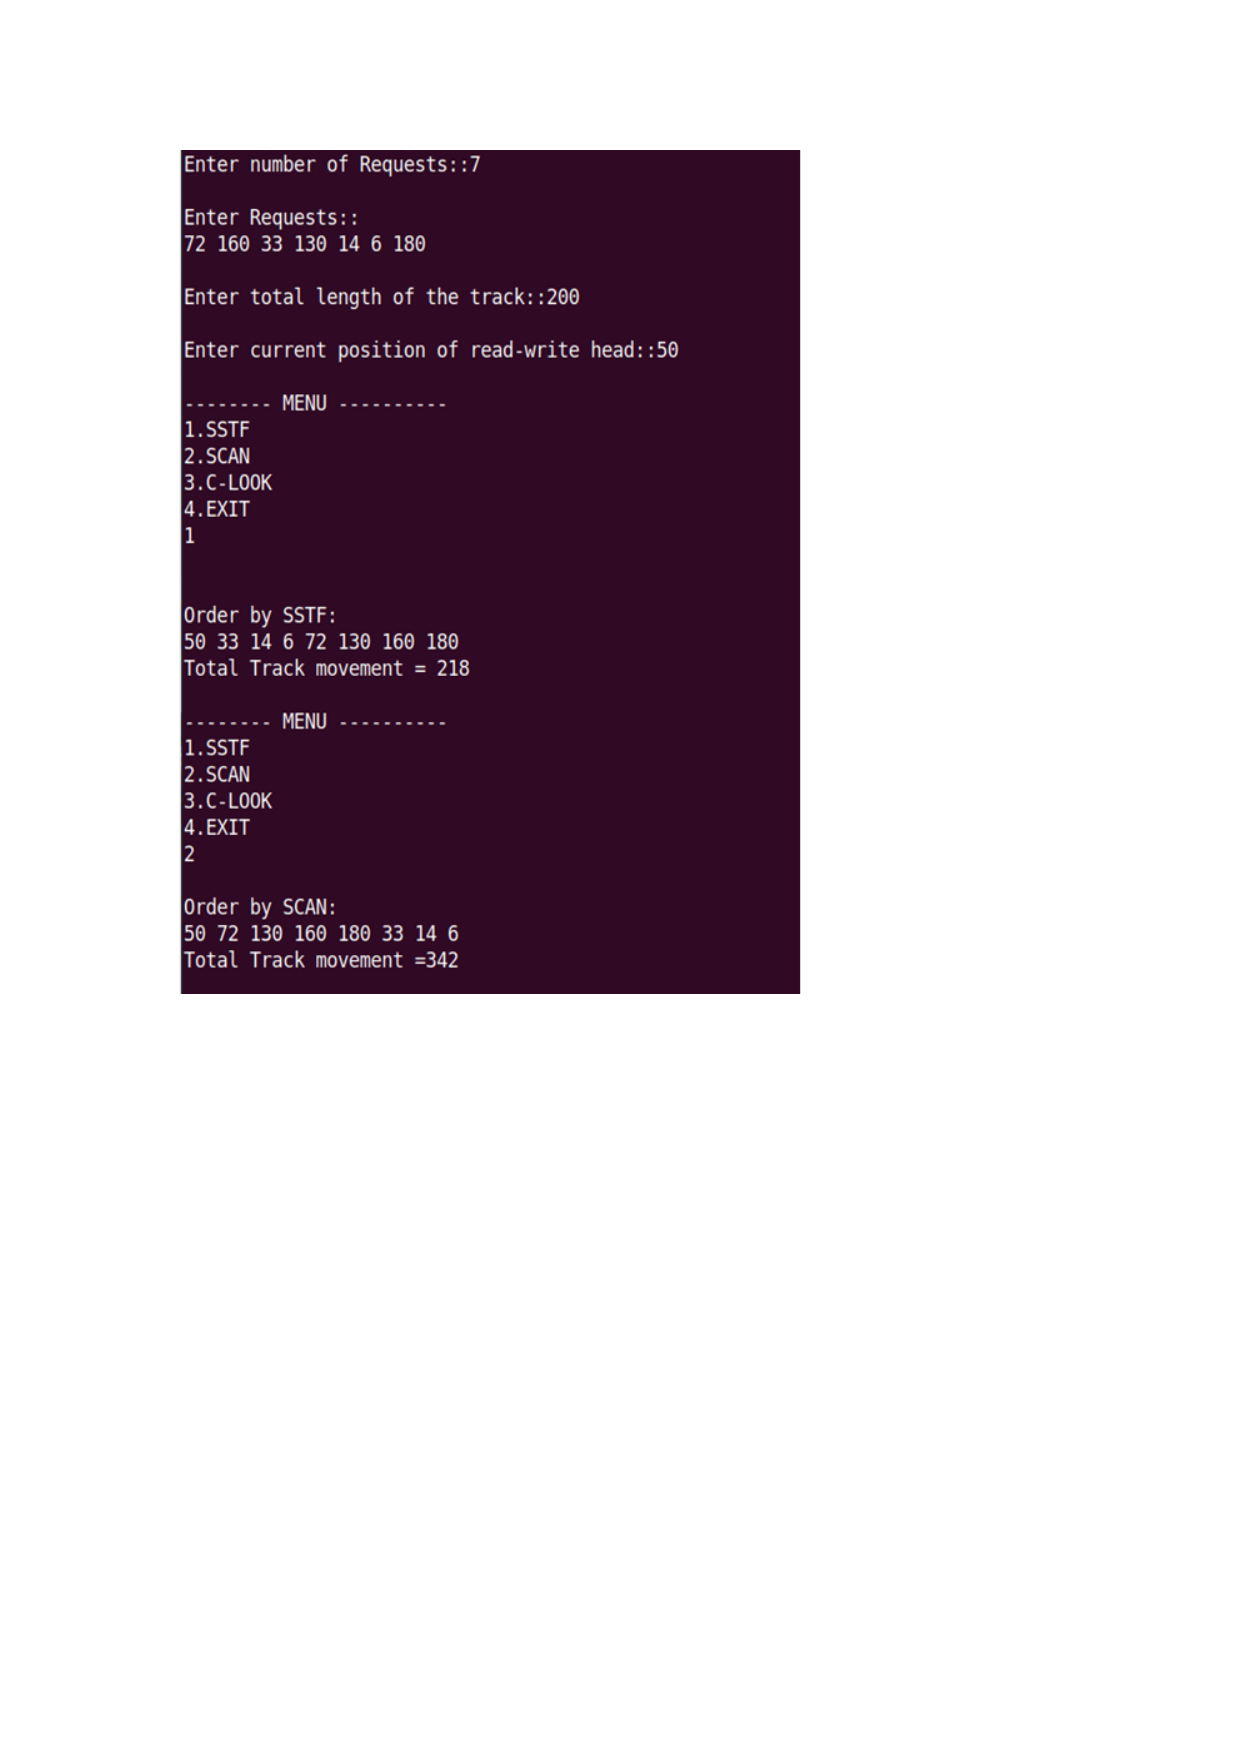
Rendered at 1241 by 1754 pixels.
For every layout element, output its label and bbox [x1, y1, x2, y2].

picture [150, 150, 829, 994]
